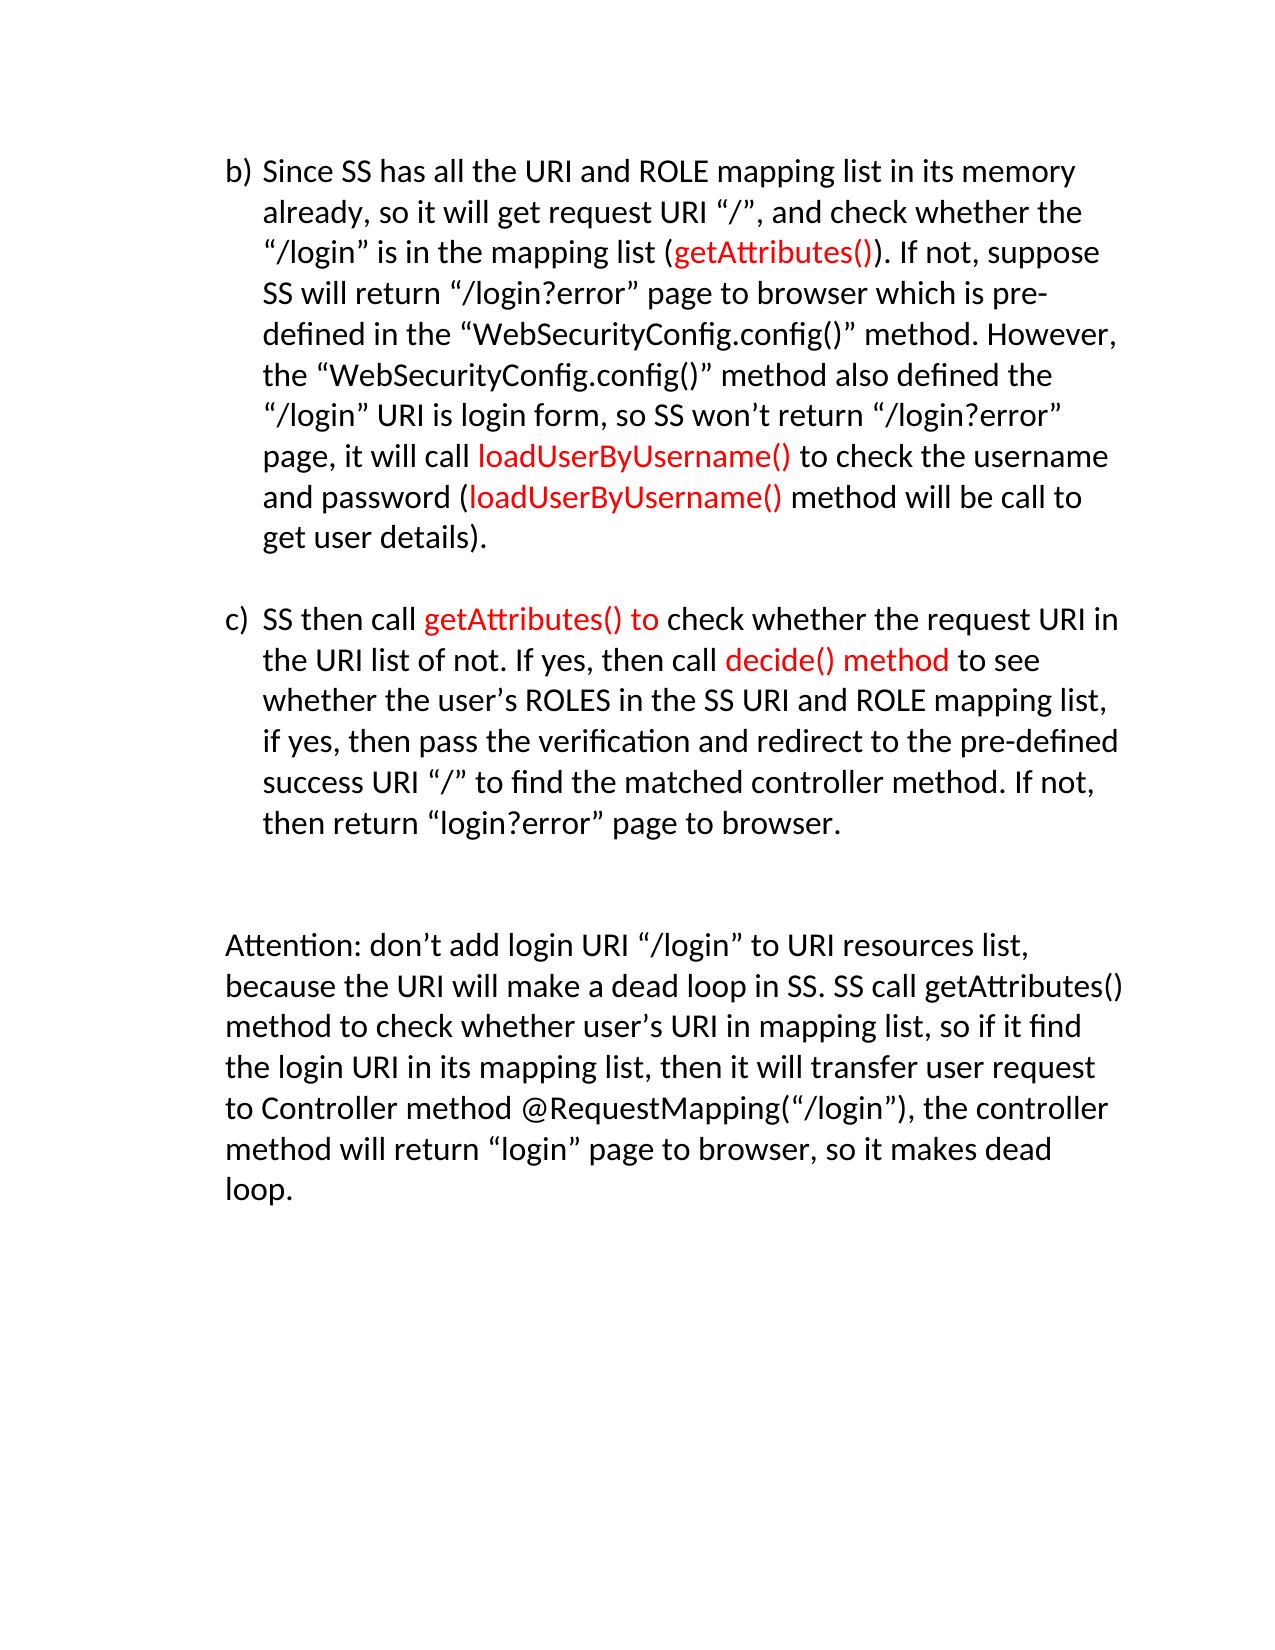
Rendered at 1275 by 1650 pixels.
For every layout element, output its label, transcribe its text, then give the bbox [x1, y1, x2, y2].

text Attention: don’t add login URI “/login” to URI resources list, because the URI will make a dead loop in SS. SS call getAttributes() method to check whether user’s URI in mapping list, so if it find the login URI in its mapping list, then it will transfer user request to Controller method @RequestMapping(“/login”), the controller method will return “login” page to browser, so it makes dead loop. [225, 924, 1125, 1209]
list SS then call getAttributes() to check whether the request URI in the URI list of not. If yes, then call decide() method to see whether the user’s ROLES in the SS URI and ROLE mapping list, if yes, then pass the verification and redirect to the pre-defined success URI “/” to find the matched controller method. If not, then return “login?error” page to browser. [225, 598, 1125, 842]
list Since SS has all the URI and ROLE mapping list in its memory already, so it will get request URI “/”, and check whether the “/login” is in the mapping list (getAttributes()). If not, suppose SS will return “/login?error” page to browser which is pre-defined in the “WebSecurityConfig.config()” method. However, the “WebSecurityConfig.config()” method also defined the “/login” URI is login form, so SS won’t return “/login?error” page, it will call loadUserByUsername() to check the username and password (loadUserByUsername() method will be call to get user details). [225, 150, 1125, 557]
